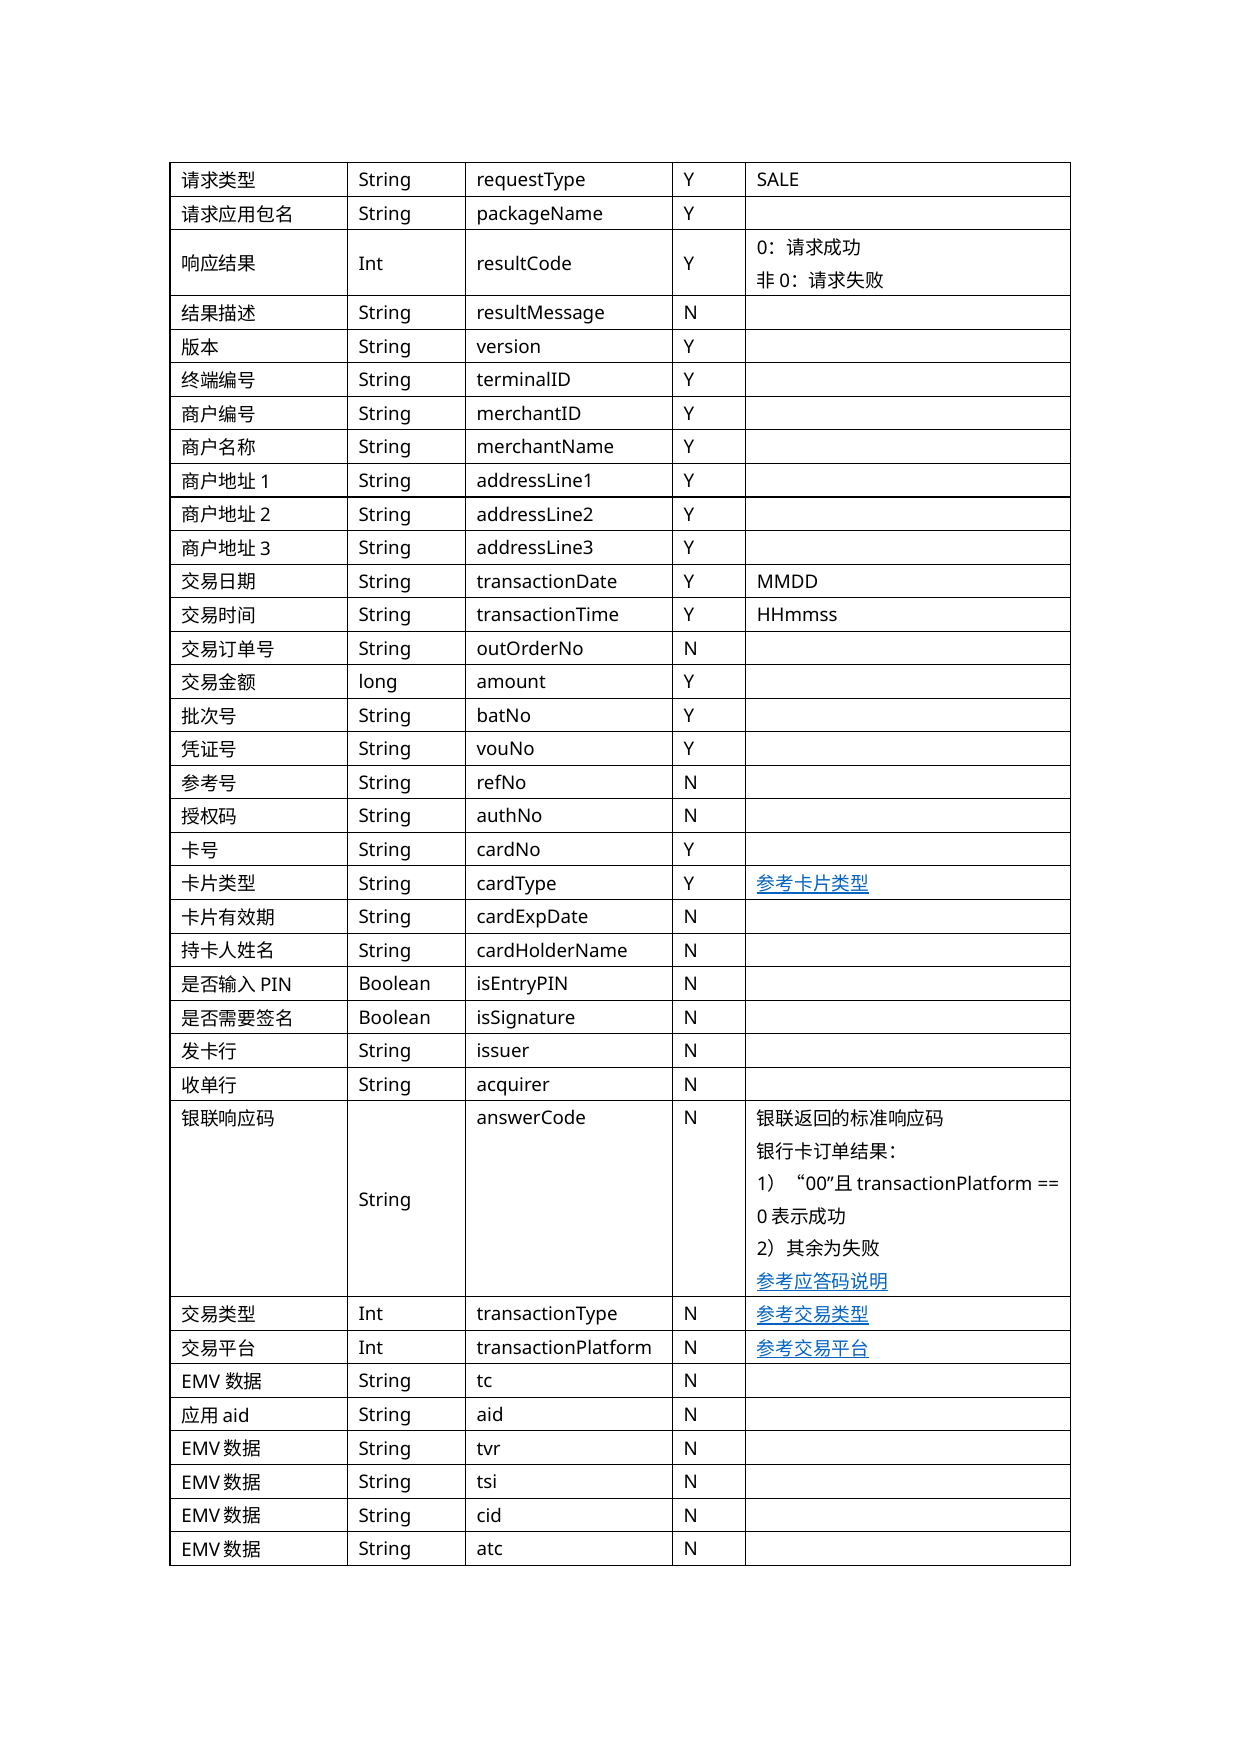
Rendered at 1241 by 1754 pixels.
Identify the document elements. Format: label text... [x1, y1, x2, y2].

table_cell [746, 531, 1070, 563]
table_cell amount [466, 665, 672, 698]
table_cell addressLine3 [466, 531, 672, 563]
table_cell String [348, 598, 465, 631]
table_cell String [348, 1532, 465, 1564]
table_cell N [673, 766, 745, 798]
table_cell String [348, 699, 465, 731]
table_cell 凭证号 [171, 732, 347, 765]
table_cell N [673, 632, 745, 664]
table_cell String [348, 1068, 465, 1100]
table_cell 批次号 [171, 699, 347, 731]
table_cell String [348, 766, 465, 798]
table_cell transactionDate [466, 565, 672, 597]
table_cell [746, 498, 1070, 530]
table_cell tsi [466, 1465, 672, 1497]
table_cell N [673, 1465, 745, 1497]
table_cell String [348, 900, 465, 932]
table_cell 交易平台 [171, 1331, 347, 1363]
table_cell Y [673, 866, 745, 899]
table_cell String [348, 1101, 465, 1296]
table_cell [746, 632, 1070, 664]
table_cell [746, 1398, 1070, 1430]
table_cell tvr [466, 1431, 672, 1464]
table_cell cardNo [466, 833, 672, 865]
table_cell N [673, 1297, 745, 1330]
table_cell String [348, 732, 465, 765]
table_cell String [348, 1499, 465, 1531]
table_cell [746, 934, 1070, 966]
table_cell Y [673, 665, 745, 698]
table_cell [746, 833, 1070, 865]
table_cell String [348, 296, 465, 329]
table_cell HHmmss [746, 598, 1070, 631]
table_cell [746, 1034, 1070, 1067]
table_cell 银联返回的标准响应码 银行卡订单结果： 1）“00”且transactionPlatform == 0表示成功 2）其余为失败 参考应答码说明 [746, 1101, 1070, 1296]
table_cell cid [466, 1499, 672, 1531]
table_cell aid [466, 1398, 672, 1430]
table_cell Y [673, 498, 745, 530]
table_cell 终端编号 [171, 363, 347, 396]
table_cell N [673, 967, 745, 999]
table_cell transactionPlatform [466, 1331, 672, 1363]
table_cell [746, 464, 1070, 496]
table_cell N [673, 1532, 745, 1564]
table_cell [746, 363, 1070, 396]
table_cell String [348, 1398, 465, 1430]
table_cell 卡片类型 [171, 866, 347, 899]
table_cell Y [673, 531, 745, 563]
table_cell Y [673, 833, 745, 865]
table_cell N [673, 1499, 745, 1531]
table_cell 商户地址2 [171, 498, 347, 530]
table_cell addressLine1 [466, 464, 672, 496]
table_cell [746, 1431, 1070, 1464]
table_cell refNo [466, 766, 672, 798]
table_cell N [673, 1398, 745, 1430]
table_cell String [348, 799, 465, 832]
table_cell EMV数据 [171, 1431, 347, 1464]
table_cell atc [466, 1532, 672, 1564]
table_cell Y [673, 397, 745, 429]
table_cell Y [673, 163, 745, 196]
table_cell 银联响应码 [171, 1101, 347, 1296]
table_cell String [348, 632, 465, 664]
table_cell 商户地址1 [171, 464, 347, 496]
table_cell outOrderNo [466, 632, 672, 664]
table_cell String [348, 531, 465, 563]
table_cell merchantName [466, 430, 672, 463]
table_cell N [673, 1068, 745, 1100]
table_cell Y [673, 464, 745, 496]
table_cell [746, 430, 1070, 463]
table_cell N [673, 296, 745, 329]
table_cell acquirer [466, 1068, 672, 1100]
table_cell String [348, 430, 465, 463]
table_cell issuer [466, 1034, 672, 1067]
table_cell answerCode [466, 1101, 672, 1296]
table_cell 结果描述 [171, 296, 347, 329]
table_cell cardExpDate [466, 900, 672, 932]
table_cell 交易时间 [171, 598, 347, 631]
table_cell isSignature [466, 1001, 672, 1033]
table_cell [746, 900, 1070, 932]
table_cell 商户地址3 [171, 531, 347, 563]
table_cell 应用aid [171, 1398, 347, 1430]
table_cell [746, 766, 1070, 798]
table_cell N [673, 799, 745, 832]
table_cell N [673, 1431, 745, 1464]
table_cell 授权码 [171, 799, 347, 832]
table_cell 请求类型 [171, 163, 347, 196]
table_cell long [348, 665, 465, 698]
table_cell [746, 799, 1070, 832]
table_cell String [348, 1364, 465, 1397]
table_cell Boolean [348, 967, 465, 999]
table_cell N [673, 900, 745, 932]
table_cell [746, 1499, 1070, 1531]
table_cell [746, 296, 1070, 329]
table_cell EMV数据 [171, 1465, 347, 1497]
table_cell String [348, 363, 465, 396]
table_cell 持卡人姓名 [171, 934, 347, 966]
table_cell String [348, 464, 465, 496]
table_cell N [673, 1364, 745, 1397]
table_cell [746, 699, 1070, 731]
table_cell cardHolderName [466, 934, 672, 966]
table_cell [746, 1465, 1070, 1497]
table_cell [746, 967, 1070, 999]
table_cell requestType [466, 163, 672, 196]
table_cell String [348, 934, 465, 966]
table_cell Y [673, 197, 745, 229]
table_cell packageName [466, 197, 672, 229]
table_cell [746, 732, 1070, 765]
table_cell Y [673, 363, 745, 396]
table_cell [746, 1068, 1070, 1100]
table_cell 参考交易平台 [746, 1331, 1070, 1363]
table_cell [746, 197, 1070, 229]
table_cell String [348, 565, 465, 597]
table_cell addressLine2 [466, 498, 672, 530]
table_cell String [348, 330, 465, 362]
table_cell [746, 1364, 1070, 1397]
table_cell Boolean [348, 1001, 465, 1033]
table_cell 是否需要签名 [171, 1001, 347, 1033]
table_cell Y [673, 598, 745, 631]
table_cell Y [673, 430, 745, 463]
table_cell transactionType [466, 1297, 672, 1330]
table_cell String [348, 1034, 465, 1067]
table_cell 参考交易类型 [746, 1297, 1070, 1330]
table_cell String [348, 197, 465, 229]
table_cell vouNo [466, 732, 672, 765]
table_cell SALE [746, 163, 1070, 196]
table_cell 交易订单号 [171, 632, 347, 664]
table_cell 参考号 [171, 766, 347, 798]
table_cell Int [348, 230, 465, 295]
table_cell authNo [466, 799, 672, 832]
table_cell EMV数据 [171, 1499, 347, 1531]
table_cell Int [348, 1331, 465, 1363]
table_cell 发卡行 [171, 1034, 347, 1067]
table_cell 收单行 [171, 1068, 347, 1100]
table_cell 交易类型 [171, 1297, 347, 1330]
table_cell terminalID [466, 363, 672, 396]
table_cell 参考卡片类型 [746, 866, 1070, 899]
table_cell 响应结果 [171, 230, 347, 295]
table_cell 卡片有效期 [171, 900, 347, 932]
table_cell N [673, 1331, 745, 1363]
table_cell String [348, 1431, 465, 1464]
table_cell version [466, 330, 672, 362]
table_cell String [348, 397, 465, 429]
table_cell EMV 数据 [171, 1364, 347, 1397]
table_cell 商户编号 [171, 397, 347, 429]
table_cell 交易日期 [171, 565, 347, 597]
table_cell 交易金额 [171, 665, 347, 698]
table_cell [746, 1532, 1070, 1564]
table_cell [746, 330, 1070, 362]
table_cell String [348, 866, 465, 899]
table_cell 版本 [171, 330, 347, 362]
table_cell N [673, 1101, 745, 1296]
table_cell resultCode [466, 230, 672, 295]
table_cell N [673, 934, 745, 966]
table_cell String [348, 1465, 465, 1497]
table_cell [746, 665, 1070, 698]
table_cell N [673, 1034, 745, 1067]
table_cell MMDD [746, 565, 1070, 597]
table_cell merchantID [466, 397, 672, 429]
table_cell 0：请求成功 非0：请求失败 [746, 230, 1070, 295]
table_cell 是否输入PIN [171, 967, 347, 999]
table_cell transactionTime [466, 598, 672, 631]
table_cell N [673, 1001, 745, 1033]
table_cell String [348, 833, 465, 865]
table_cell Y [673, 330, 745, 362]
table_cell Int [348, 1297, 465, 1330]
table_cell 卡号 [171, 833, 347, 865]
table_cell isEntryPIN [466, 967, 672, 999]
table_cell cardType [466, 866, 672, 899]
table_cell Y [673, 565, 745, 597]
table_cell String [348, 163, 465, 196]
table_cell String [348, 498, 465, 530]
table_cell resultMessage [466, 296, 672, 329]
table_cell Y [673, 699, 745, 731]
table_cell tc [466, 1364, 672, 1397]
table_cell Y [673, 732, 745, 765]
table_cell [746, 1001, 1070, 1033]
table_cell 请求应用包名 [171, 197, 347, 229]
table_cell batNo [466, 699, 672, 731]
table_cell EMV数据 [171, 1532, 347, 1564]
table_cell [746, 397, 1070, 429]
table_cell 商户名称 [171, 430, 347, 463]
table_cell Y [673, 230, 745, 295]
